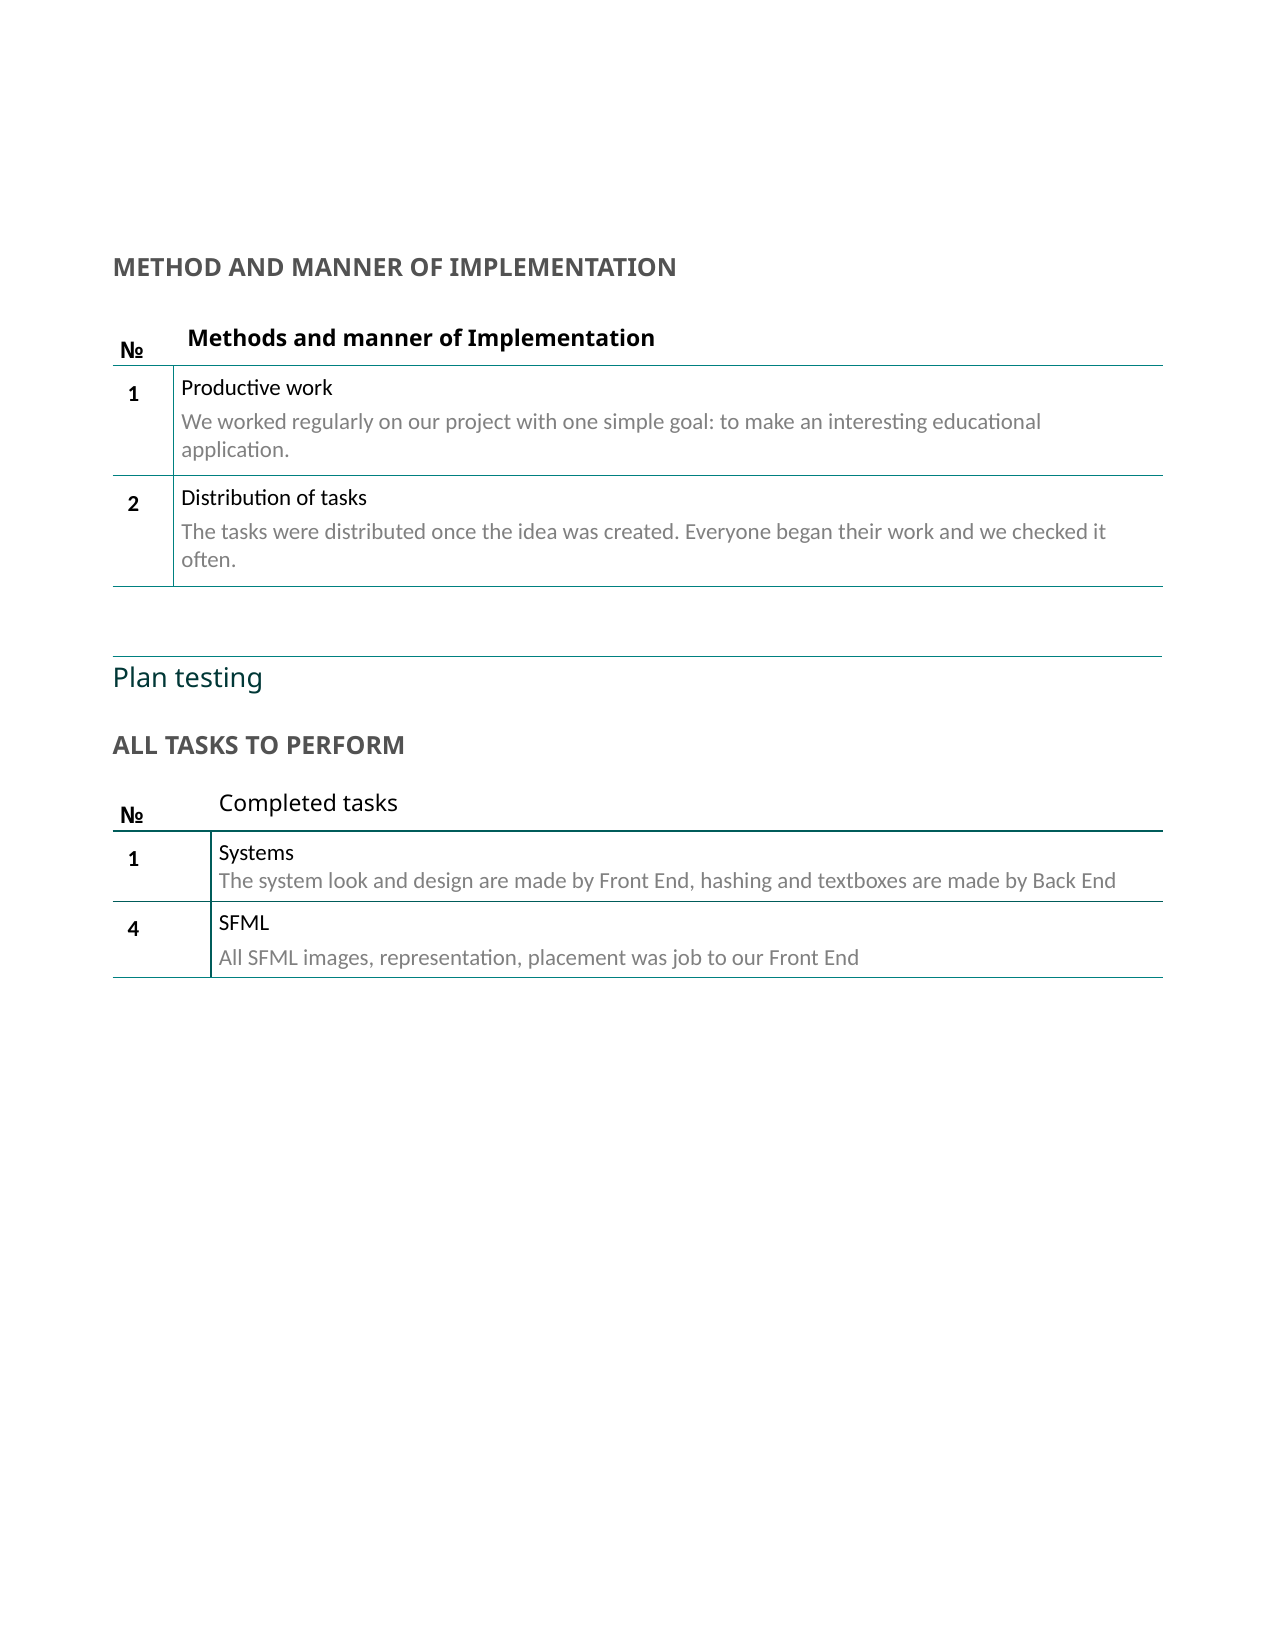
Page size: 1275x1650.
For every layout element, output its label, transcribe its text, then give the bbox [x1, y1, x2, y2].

table_cell Productive work We worked regularly on our project with one simple goal: to make an interesting educational application. [174, 366, 1162, 475]
table_cell 1 [113, 366, 173, 475]
table_cell Distribution of tasks The tasks were distributed once the idea was created. Everyone began their work and we checked it often. [174, 476, 1162, 586]
subtitle Plan testing [112, 657, 1162, 696]
table_header Completed tasks [211, 774, 1162, 830]
table_header Methods and manner of Implementation [174, 309, 1162, 365]
table_cell 4 [113, 902, 210, 977]
table_cell 1 [113, 832, 210, 901]
table_cell Systems The system look and design are made by Front End, hashing and textboxes are made by Back End [212, 832, 1162, 901]
subtitle All tasks to perform [112, 728, 1162, 762]
table_cell 2 [113, 476, 173, 586]
table_header [113, 309, 174, 365]
table_cell SFML All SFML images, representation, placement was job to our Front End [212, 902, 1162, 977]
table_header [113, 774, 211, 830]
subtitle Method and Manner of implementation [112, 250, 1162, 284]
